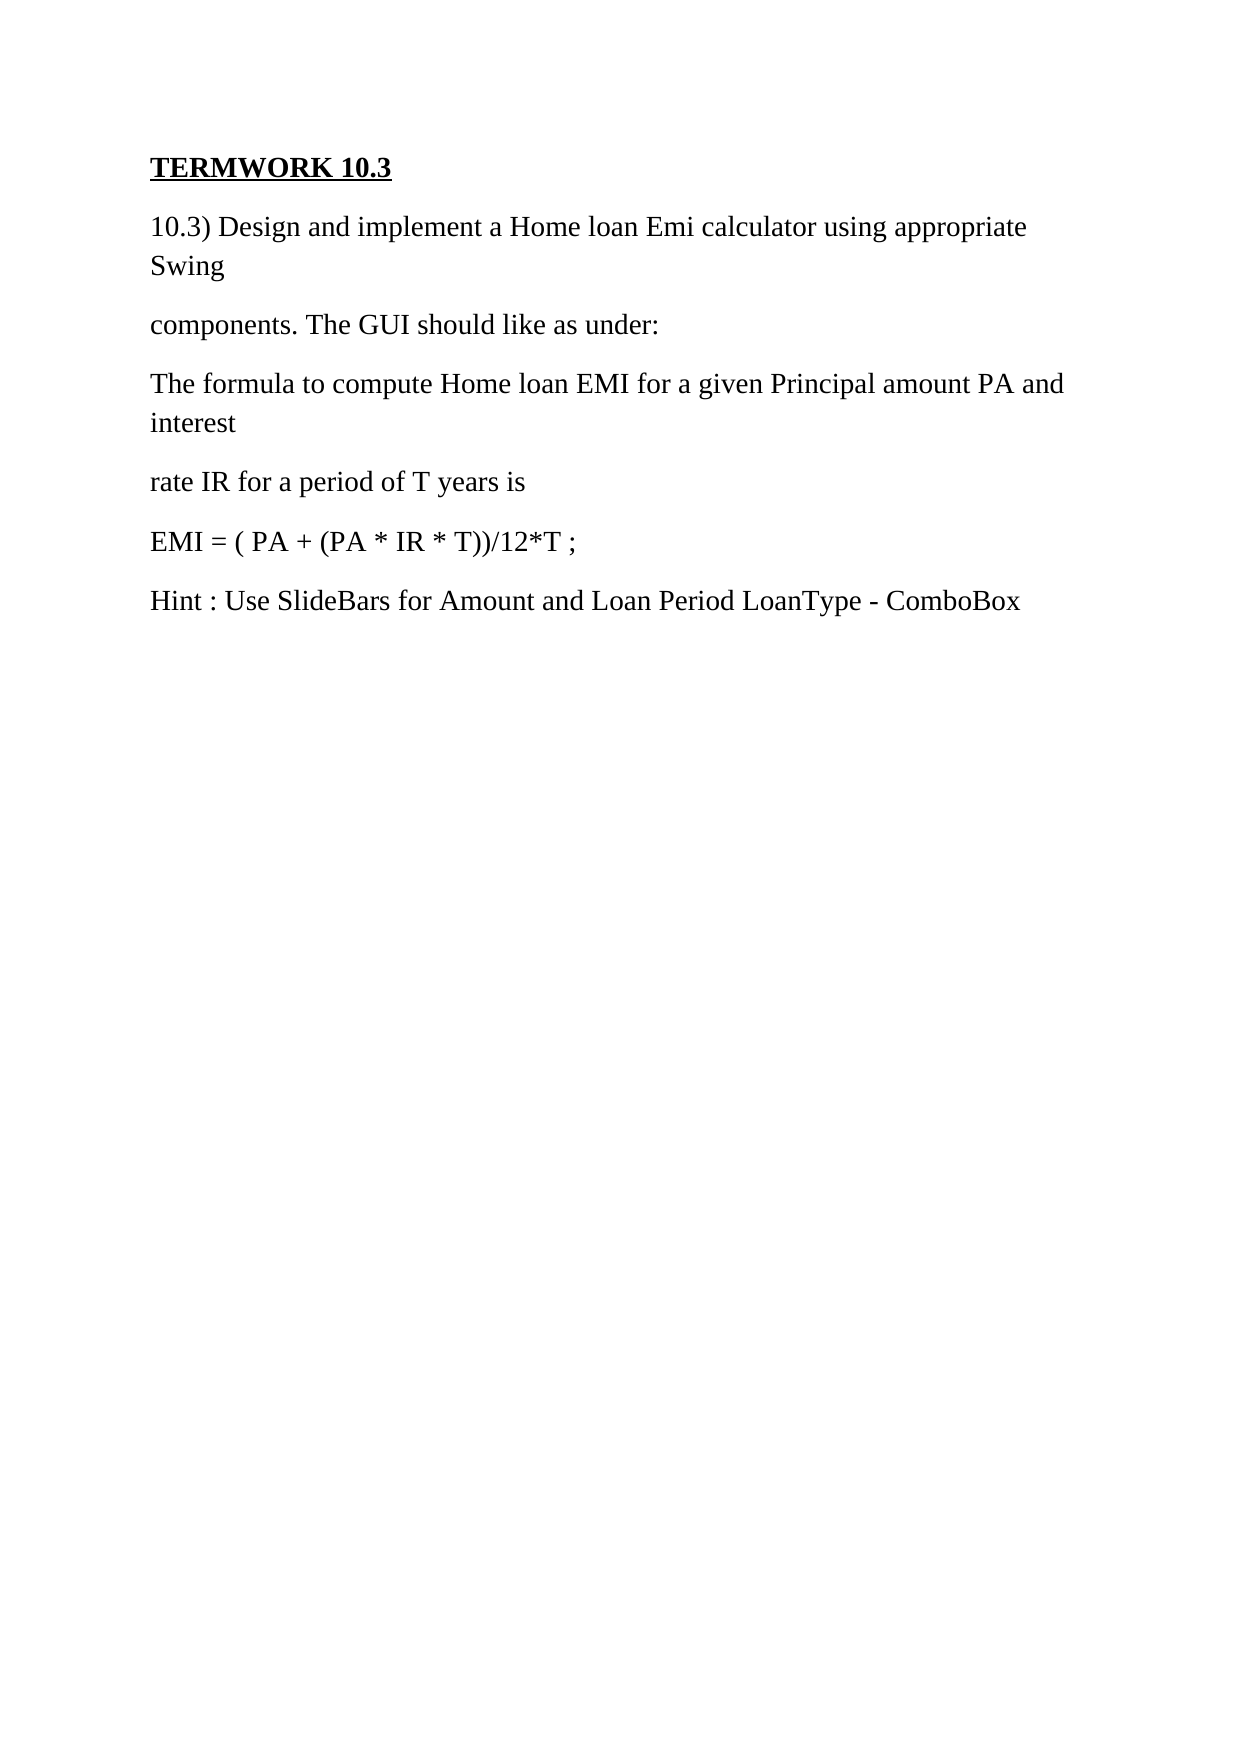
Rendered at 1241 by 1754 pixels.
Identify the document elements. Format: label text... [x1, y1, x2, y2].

text EMI = ( PA + (PA * IR * T))/12*T ; [150, 524, 1090, 557]
text rate IR for a period of T years is [150, 464, 1090, 498]
text TERMWORK 10.3 [150, 150, 1090, 183]
text 10.3) Design and implement a Home loan Emi calculator using appropriate Swing [150, 209, 1090, 281]
text The formula to compute Home loan EMI for a given Principal amount PA and interest [150, 367, 1090, 439]
text Hint : Use SlideBars for Amount and Loan Period LoanType - ComboBox [150, 583, 1090, 617]
text components. The GUI should like as under: [150, 307, 1090, 341]
